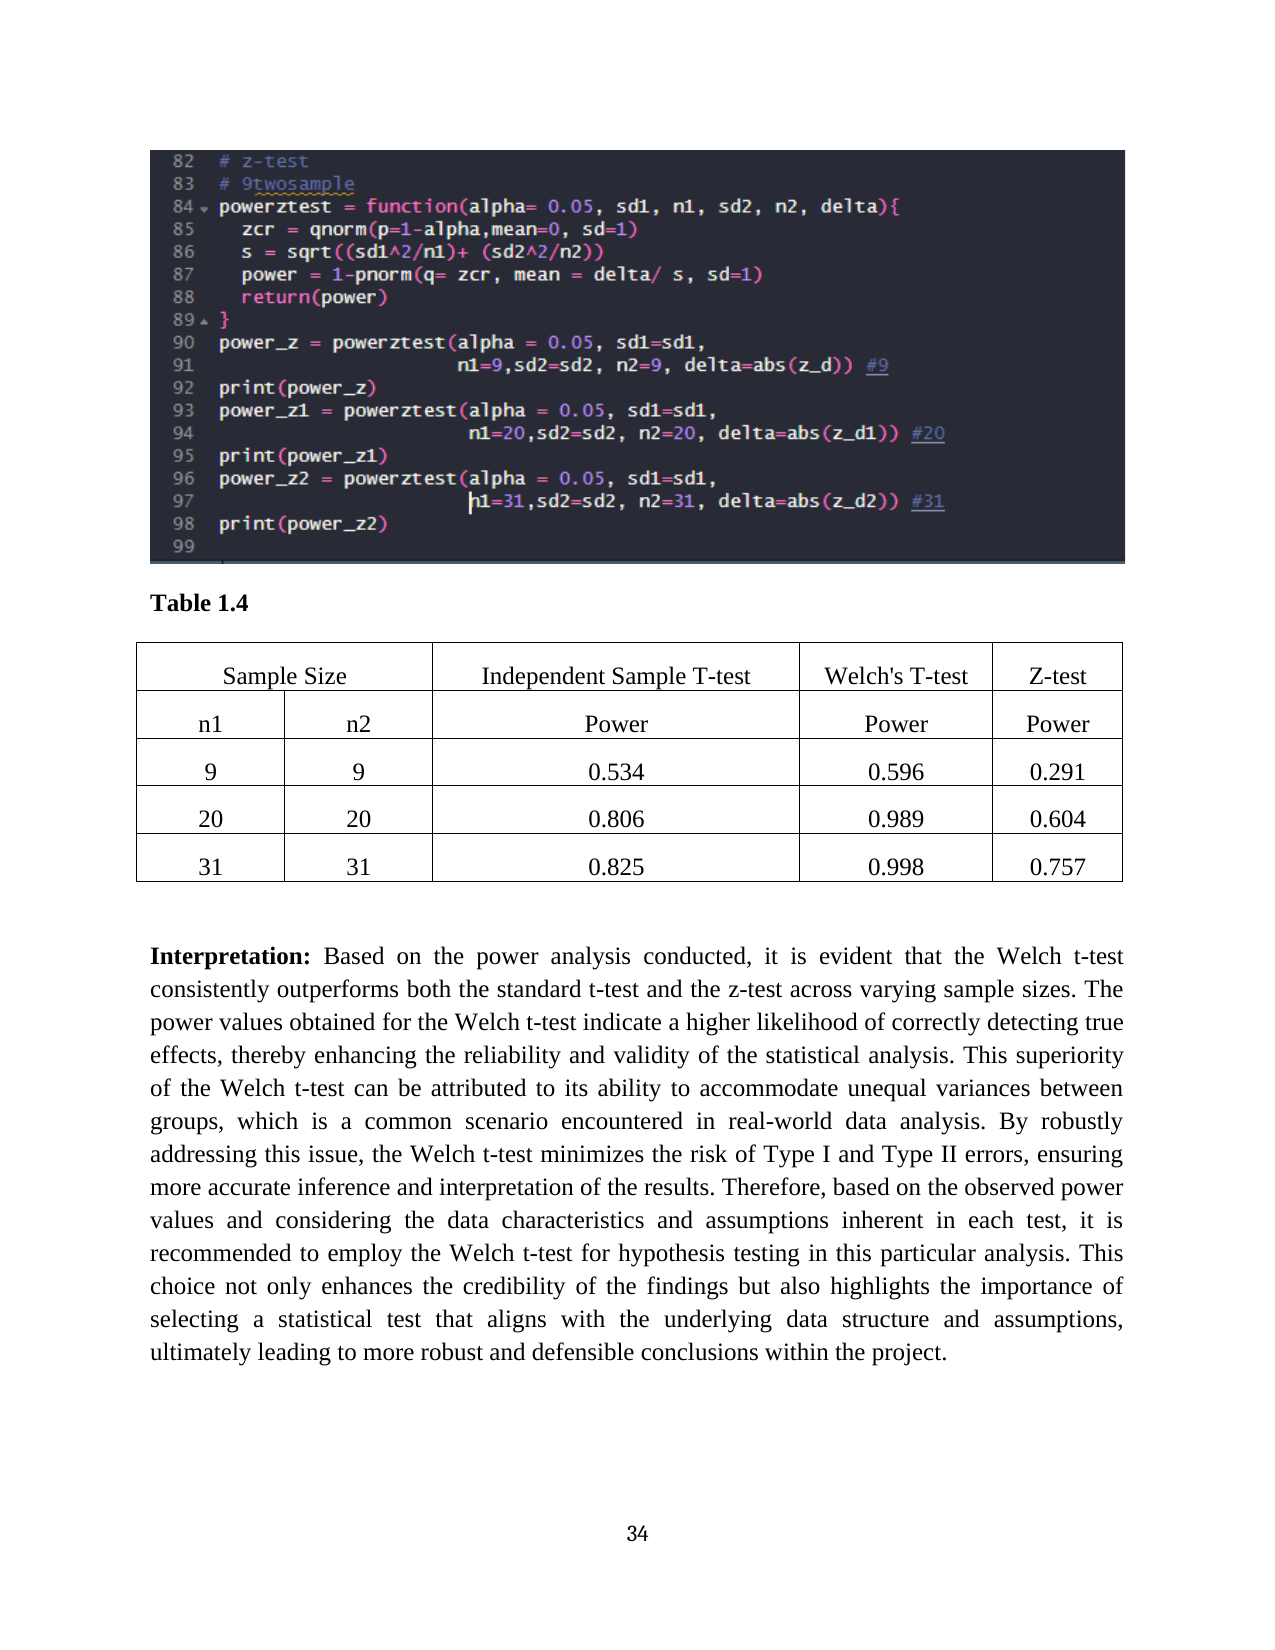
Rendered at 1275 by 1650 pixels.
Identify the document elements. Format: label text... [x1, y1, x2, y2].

table_cell 0.291 [993, 739, 1122, 785]
table_cell n1 [137, 691, 284, 738]
table_cell 0.825 [433, 834, 799, 881]
table_header Independent Sample T-test [433, 643, 799, 690]
table_cell 0.604 [993, 786, 1122, 833]
table_cell 20 [285, 786, 432, 833]
table_cell Power [993, 691, 1122, 738]
table_cell 9 [137, 739, 284, 785]
table_header Welch's T-test [800, 643, 992, 690]
table_cell 0.989 [800, 786, 992, 833]
text Table 1.4 [150, 588, 1125, 617]
table_cell Power [800, 691, 992, 738]
table_cell 9 [285, 739, 432, 785]
table_cell 31 [137, 834, 284, 881]
table_cell Power [433, 691, 799, 738]
table_cell 31 [285, 834, 432, 881]
picture [150, 150, 1125, 564]
table_header Z-test [993, 643, 1122, 690]
text Interpretation: Based on the power analysis conducted, it is evident that the Welch t-test consistently outperforms both the standard t-test and the z-test across varying sample sizes. The power values obtained for the Welch t-test indicate a higher likelihood of correctly detecting true effects, thereby enhancing the reliability and validity of the statistical analysis. This superiority of the Welch t-test can be attributed to its ability to accommodate unequal variances between groups, which is a common scenario encountered in real-world data analysis. By robustly addressing this issue, the Welch t-test minimizes the risk of Type I and Type II errors, ensuring more accurate inference and interpretation of the results. Therefore, based on the observed power values and considering the data characteristics and assumptions inherent in each test, it is recommended to employ the Welch t-test for hypothesis testing in this particular analysis. This choice not only enhances the credibility of the findings but also highlights the importance of selecting a statistical test that aligns with the underlying data structure and assumptions, ultimately leading to more robust and defensible conclusions within the project. [150, 941, 1125, 1366]
table_cell 0.596 [800, 739, 992, 785]
table_cell 0.757 [993, 834, 1122, 881]
table_cell 20 [137, 786, 284, 833]
table_header Sample Size [137, 643, 432, 690]
table_cell 0.998 [800, 834, 992, 881]
table_cell 0.806 [433, 786, 799, 833]
table_cell n2 [285, 691, 432, 738]
table_cell 0.534 [433, 739, 799, 785]
